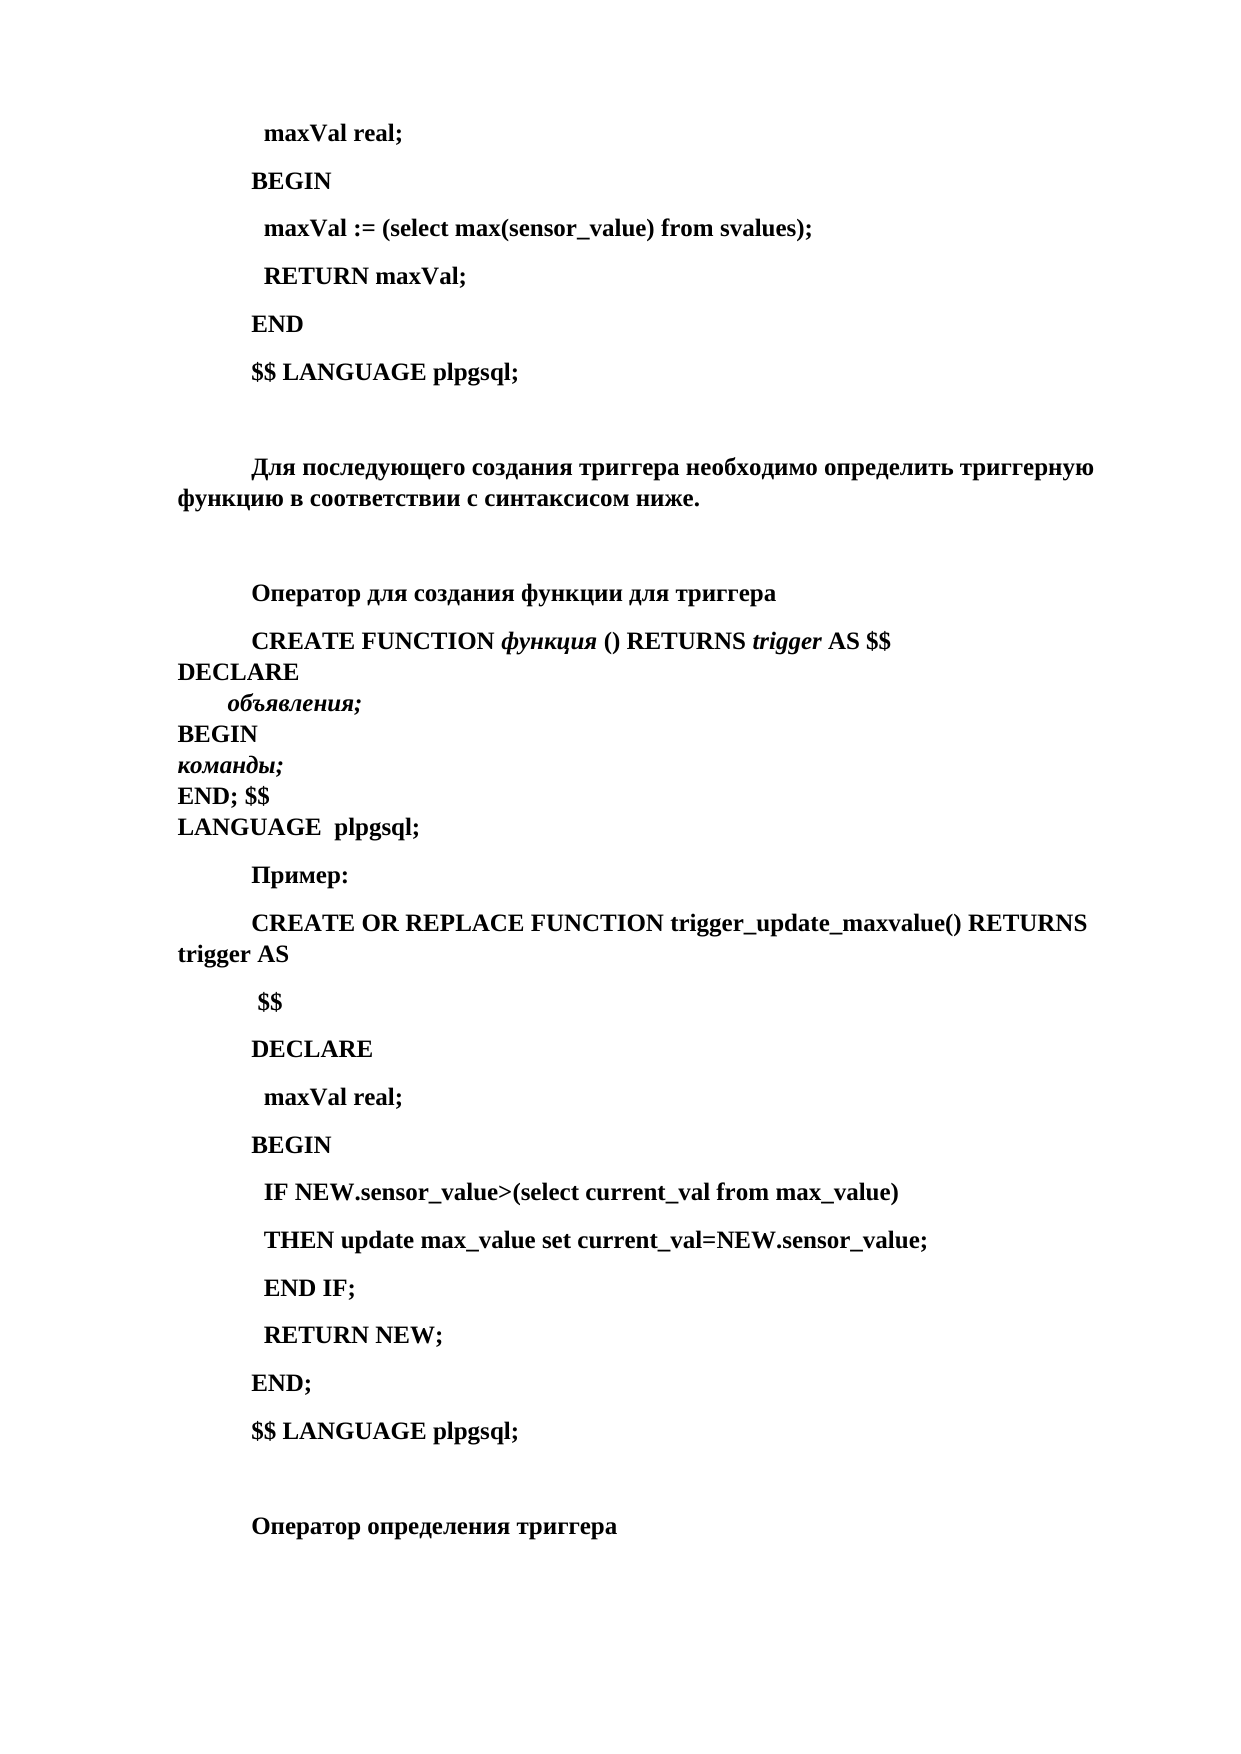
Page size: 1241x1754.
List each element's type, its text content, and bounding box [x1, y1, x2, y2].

text CREATE FUNCTION функция () RETURNS trigger AS $$ DECLARE объявления; BEGIN команды; END; $$ LANGUAGE plpgsql; [177, 626, 1152, 841]
text maxVal real; [177, 118, 1152, 147]
text END; [177, 1368, 1152, 1397]
text END [177, 309, 1152, 338]
text IF NEW.sensor_value>(select current_val from max_value) [177, 1177, 1152, 1206]
text maxVal real; [177, 1082, 1152, 1111]
text $$ LANGUAGE plpgsql; [177, 1416, 1152, 1445]
text THEN update max_value set current_val=NEW.sensor_value; [177, 1225, 1152, 1254]
text RETURN NEW; [177, 1321, 1152, 1349]
text END IF; [177, 1273, 1152, 1302]
text Оператор определения триггера [177, 1511, 1152, 1540]
text RETURN maxVal; [177, 261, 1152, 290]
text Для последующего создания триггера необходимо определить триггерную функцию в соответствии с синтаксисом ниже. [177, 452, 1152, 512]
text BEGIN [177, 166, 1152, 194]
text Пример: [177, 860, 1152, 889]
text maxVal := (select max(sensor_value) from svalues); [177, 213, 1152, 242]
text $$ [177, 987, 1152, 1015]
text $$ LANGUAGE plpgsql; [177, 357, 1152, 385]
text CREATE OR REPLACE FUNCTION trigger_update_maxvalue() RETURNS trigger AS [177, 908, 1152, 968]
text Оператор для создания функции для триггера [177, 578, 1152, 607]
text DECLARE [177, 1034, 1152, 1063]
text BEGIN [177, 1130, 1152, 1158]
